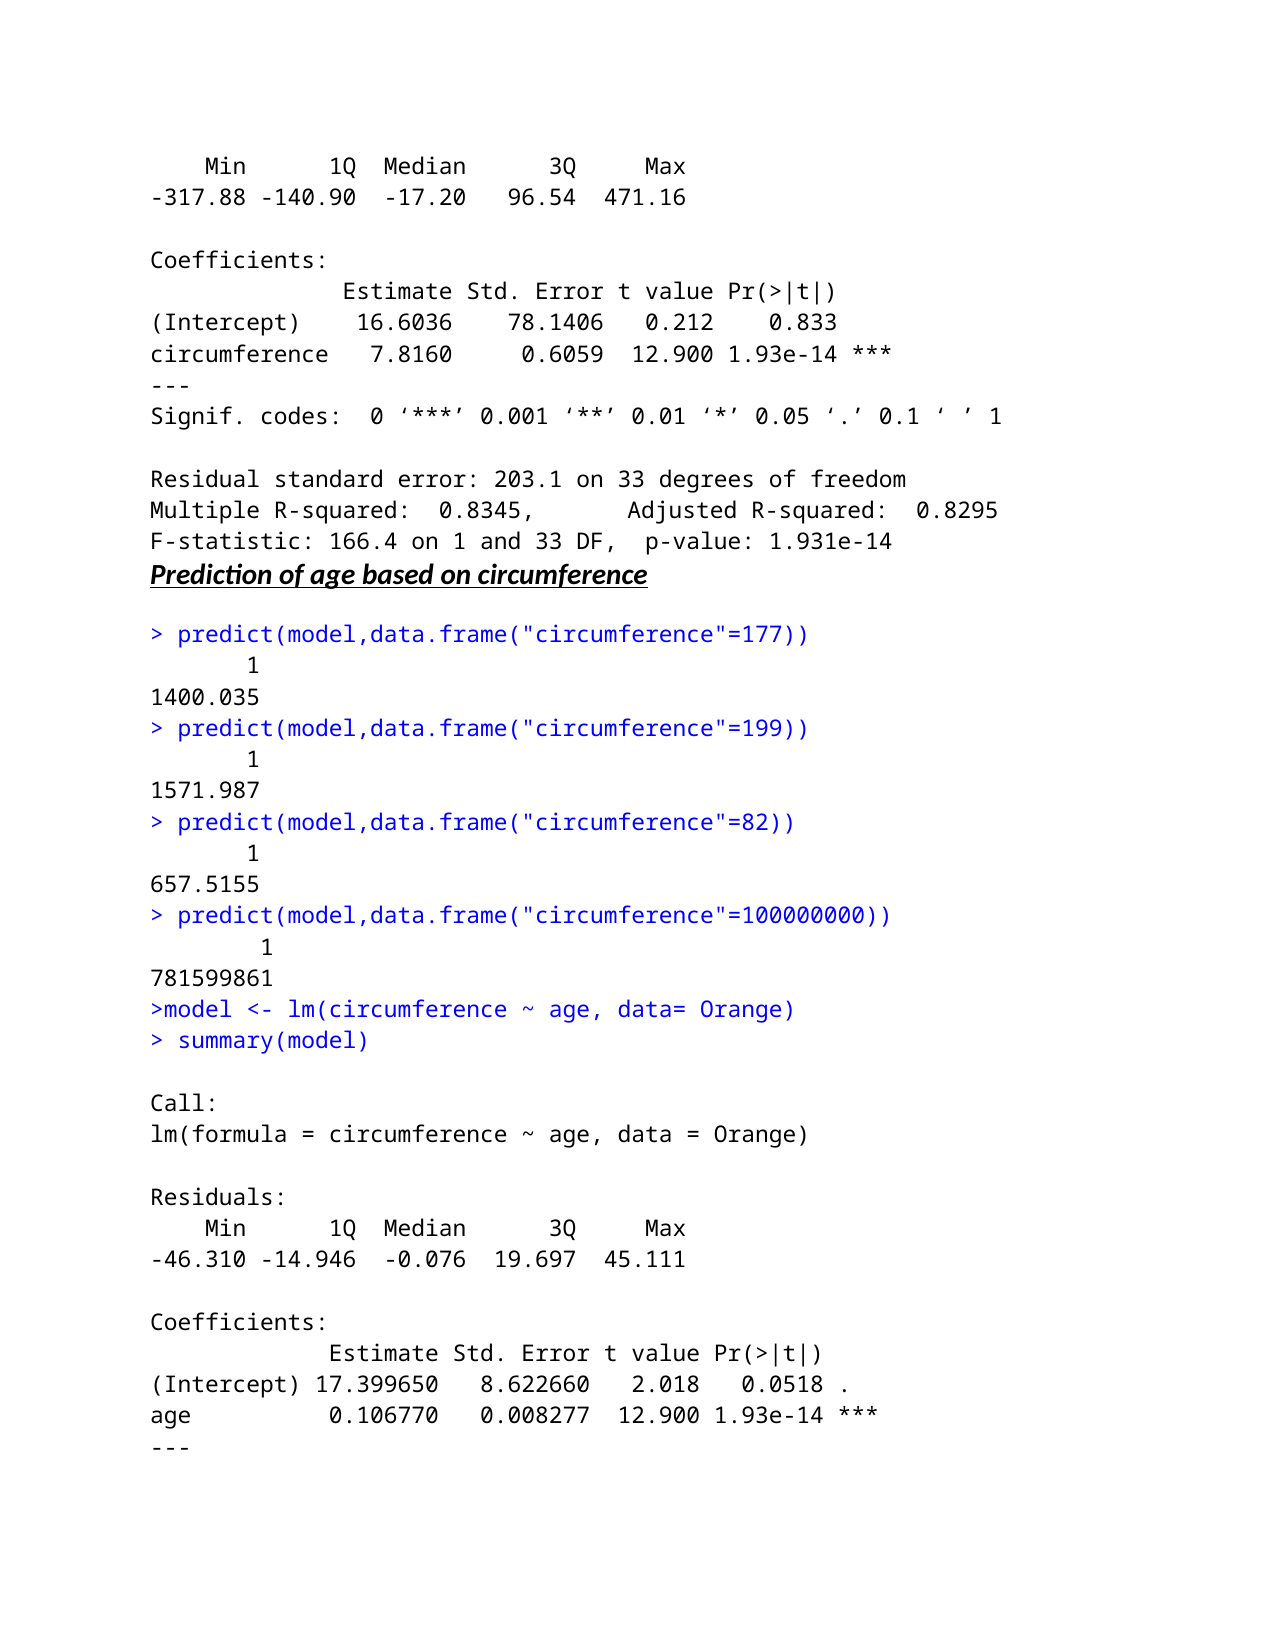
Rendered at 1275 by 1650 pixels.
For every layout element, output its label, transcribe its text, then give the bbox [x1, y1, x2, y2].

text Min 1Q Median 3Q Max [150, 150, 1125, 181]
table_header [143, 618, 995, 1472]
text circumference 7.8160 0.6059 12.900 1.93e-14 *** [150, 337, 1125, 369]
text (Intercept) 16.6036 78.1406 0.212 0.833 [150, 306, 1125, 337]
text --- [150, 369, 1125, 400]
text Multiple R-squared: 0.8345, Adjusted R-squared: 0.8295 [150, 494, 1125, 525]
text -317.88 -140.90 -17.20 96.54 471.16 [150, 181, 1125, 212]
text Residual standard error: 203.1 on 33 degrees of freedom [150, 462, 1125, 494]
text F-statistic: 166.4 on 1 and 33 DF, p-value: 1.931e-14 [150, 525, 1125, 556]
text Signif. codes: 0 ‘***’ 0.001 ‘**’ 0.01 ‘*’ 0.05 ‘.’ 0.1 ‘ ’ 1 [150, 400, 1125, 431]
text Coefficients: [150, 244, 1125, 275]
text Estimate Std. Error t value Pr(>|t|) [150, 275, 1125, 306]
text Prediction of age based on circumference [150, 556, 1125, 592]
